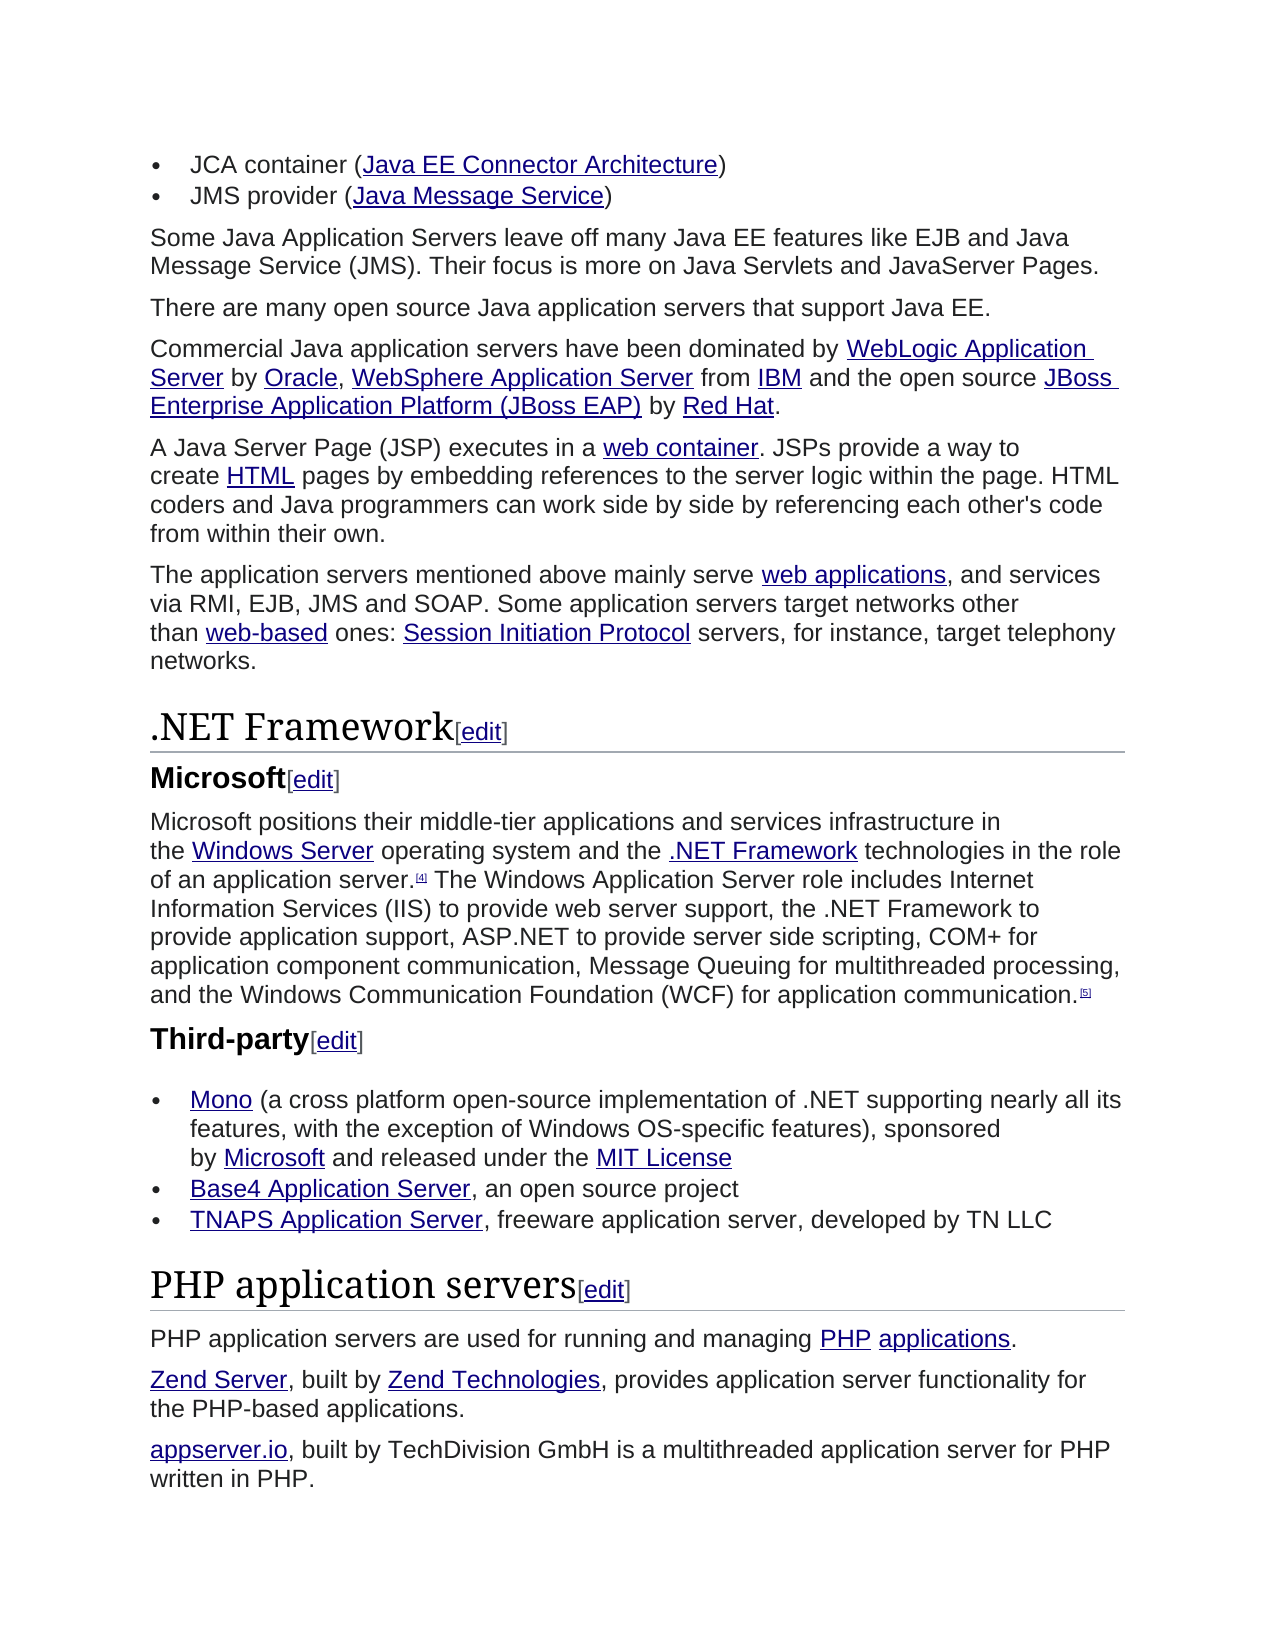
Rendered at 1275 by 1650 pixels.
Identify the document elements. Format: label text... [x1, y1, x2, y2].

text Zend Server, built by Zend Technologies, provides application server functionality for the PHP-based applications. [150, 1365, 1125, 1423]
text Third-party[edit] [150, 1021, 1125, 1056]
text Microsoft positions their middle-tier applications and services infrastructure in the Windows Server operating system and the .NET Framework technologies in the role of an application server.[4] The Windows Application Server role includes Internet Information Services (IIS) to provide web server support, the .NET Framework to provide application support, ASP.NET to provide server side scripting, COM+ for application component communication, Message Queuing for multithreaded processing, and the Windows Communication Foundation (WCF) for application communication.[5] [150, 807, 1125, 1009]
list JMS provider (Java Message Service) [152, 181, 1125, 210]
text Microsoft[edit] [150, 760, 1125, 795]
text A Java Server Page (JSP) executes in a web container. JSPs provide a way to create HTML pages by embedding references to the server logic within the page. HTML coders and Java programmers can work side by side by referencing each other's code from within their own. [150, 432, 1125, 547]
text The application servers mentioned above mainly serve web applications, and services via RMI, EJB, JMS and SOAP. Some application servers target networks other than web-based ones: Session Initiation Protocol servers, for instance, target telephony networks. [150, 560, 1125, 675]
list JCA container (Java EE Connector Architecture) [152, 150, 1125, 179]
list Base4 Application Server, an open source project [152, 1174, 1125, 1203]
text Commercial Java application servers have been dominated by WebLogic Application Server by Oracle, WebSphere Application Server from IBM and the open source JBoss Enterprise Application Platform (JBoss EAP) by Red Hat. [150, 334, 1125, 420]
list TNAPS Application Server, freeware application server, developed by TN LLC [152, 1205, 1125, 1234]
text PHP application servers[edit] [150, 1259, 1125, 1310]
list Mono (a cross platform open-source implementation of .NET supporting nearly all its features, with the exception of Windows OS-specific features), sponsored by Microsoft and released under the MIT License [152, 1085, 1125, 1171]
text appserver.io, built by TechDivision GmbH is a multithreaded application server for PHP written in PHP. [150, 1435, 1125, 1493]
text There are many open source Java application servers that support Java EE. [150, 292, 1125, 321]
text Some Java Application Servers leave off many Java EE features like EJB and Java Message Service (JMS). Their focus is more on Java Servlets and JavaServer Pages. [150, 222, 1125, 280]
text .NET Framework[edit] [150, 700, 1125, 751]
text PHP application servers are used for running and managing PHP applications. [150, 1324, 1125, 1353]
